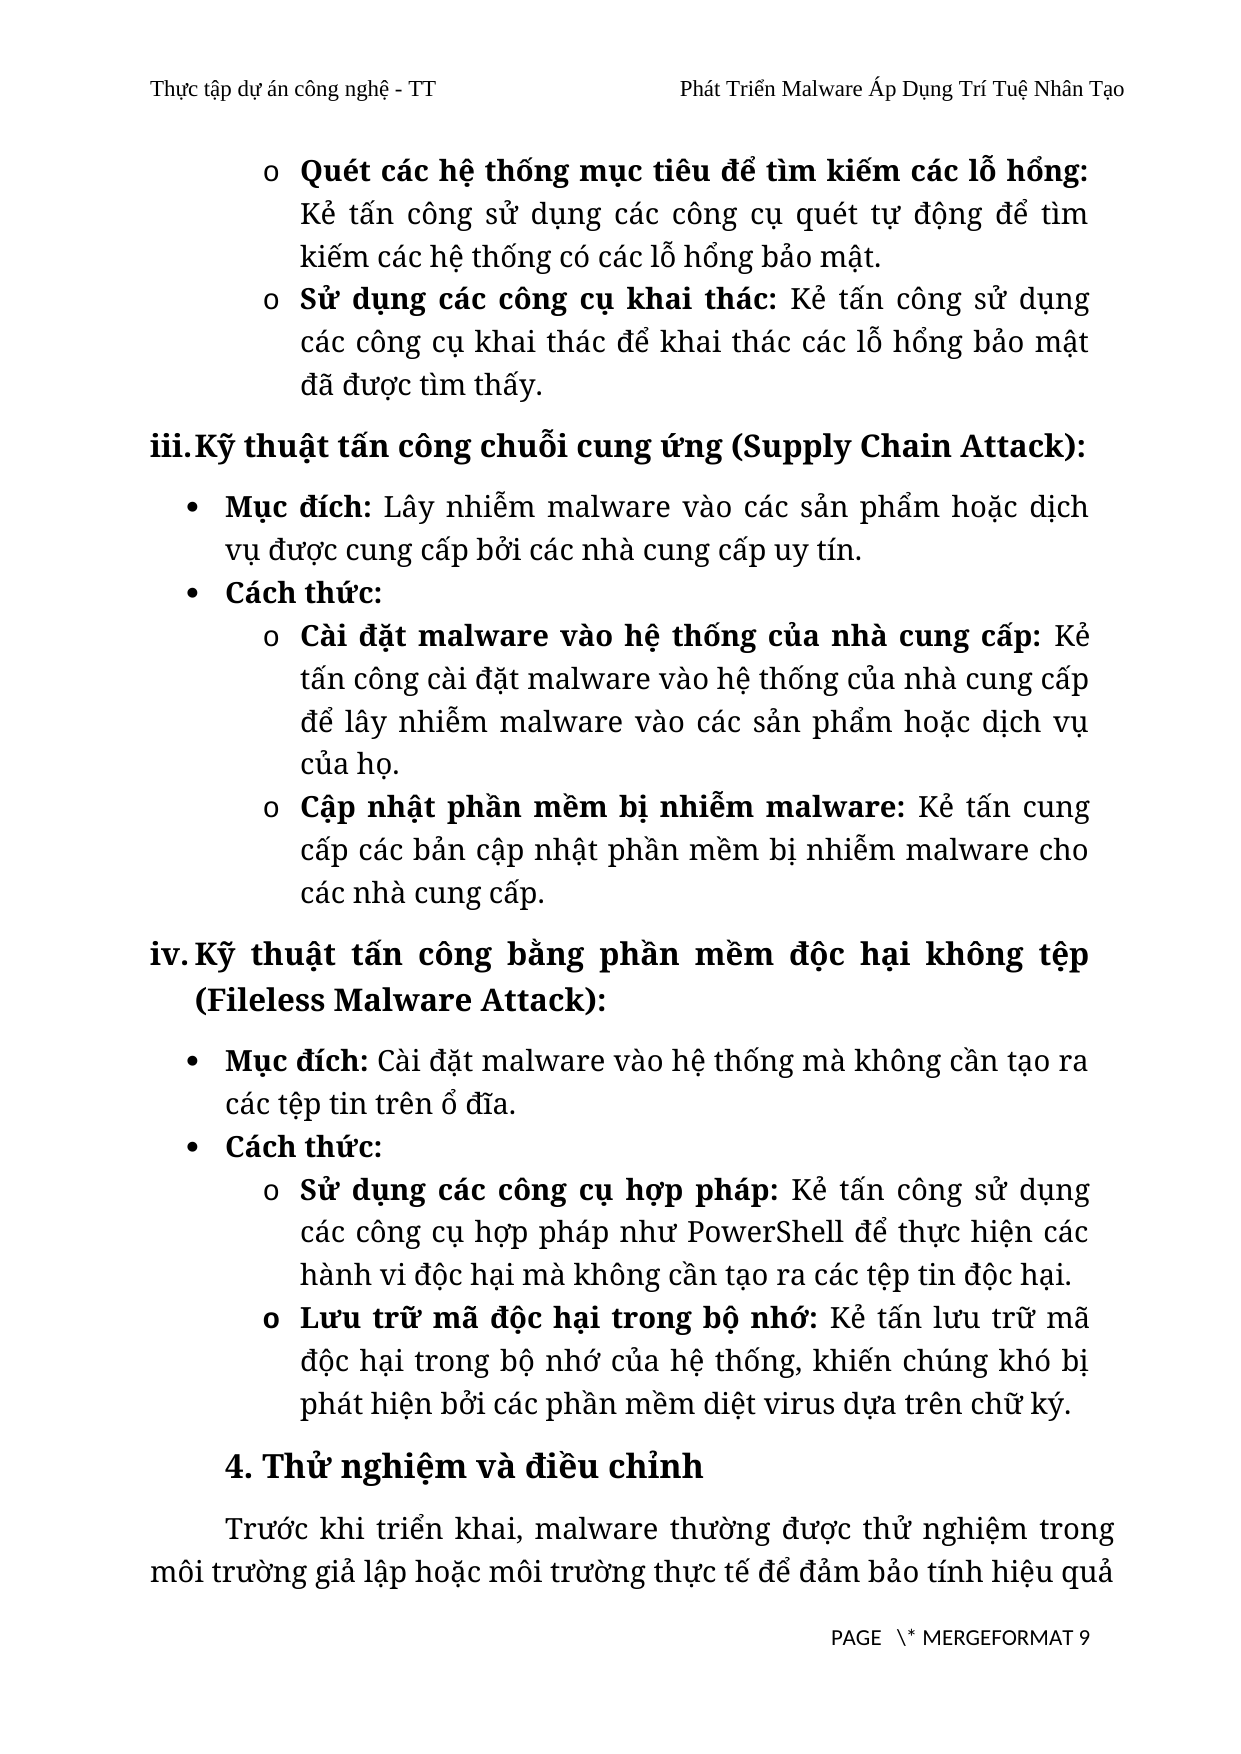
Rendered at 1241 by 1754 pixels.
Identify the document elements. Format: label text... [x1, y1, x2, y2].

list Kỹ thuật tấn công chuỗi cung ứng (Supply Chain Attack): [150, 424, 1090, 467]
list Sử dụng các công cụ hợp pháp: Kẻ tấn công sử dụng các công cụ hợp pháp như PowerShell để thực hiện các hành vi độc hại mà không cần tạo ra các tệp tin độc hại. [262, 1169, 1090, 1294]
list Kỹ thuật tấn công bằng phần mềm độc hại không tệp (Fileless Malware Attack): [150, 932, 1090, 1020]
list Thử nghiệm và điều chỉnh [150, 1443, 1116, 1488]
list Mục đích: Cài đặt malware vào hệ thống mà không cần tạo ra các tệp tin trên ổ đĩa. [187, 1040, 1090, 1123]
list Quét các hệ thống mục tiêu để tìm kiếm các lỗ hổng: Kẻ tấn công sử dụng các công cụ quét tự động để tìm kiếm các hệ thống có các lỗ hổng bảo mật. [262, 150, 1090, 276]
list Cách thức: [187, 1126, 1090, 1166]
list Cập nhật phần mềm bị nhiễm malware: Kẻ tấn cung cấp các bản cập nhật phần mềm bị nhiễm malware cho các nhà cung cấp. [262, 786, 1090, 912]
list Mục đích: Lây nhiễm malware vào các sản phẩm hoặc dịch vụ được cung cấp bởi các nhà cung cấp uy tín. [187, 487, 1090, 569]
list Cài đặt malware vào hệ thống của nhà cung cấp: Kẻ tấn công cài đặt malware vào hệ thống của nhà cung cấp để lây nhiễm malware vào các sản phẩm hoặc dịch vụ của họ. [262, 615, 1090, 783]
list Sử dụng các công cụ khai thác: Kẻ tấn công sử dụng các công cụ khai thác để khai thác các lỗ hổng bảo mật đã được tìm thấy. [262, 279, 1090, 404]
list Lưu trữ mã độc hại trong bộ nhớ: Kẻ tấn lưu trữ mã độc hại trong bộ nhớ của hệ thống, khiến chúng khó bị phát hiện bởi các phần mềm diệt virus dựa trên chữ ký. [262, 1297, 1090, 1423]
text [150, 1508, 1116, 1591]
list Cách thức: [187, 572, 1090, 612]
